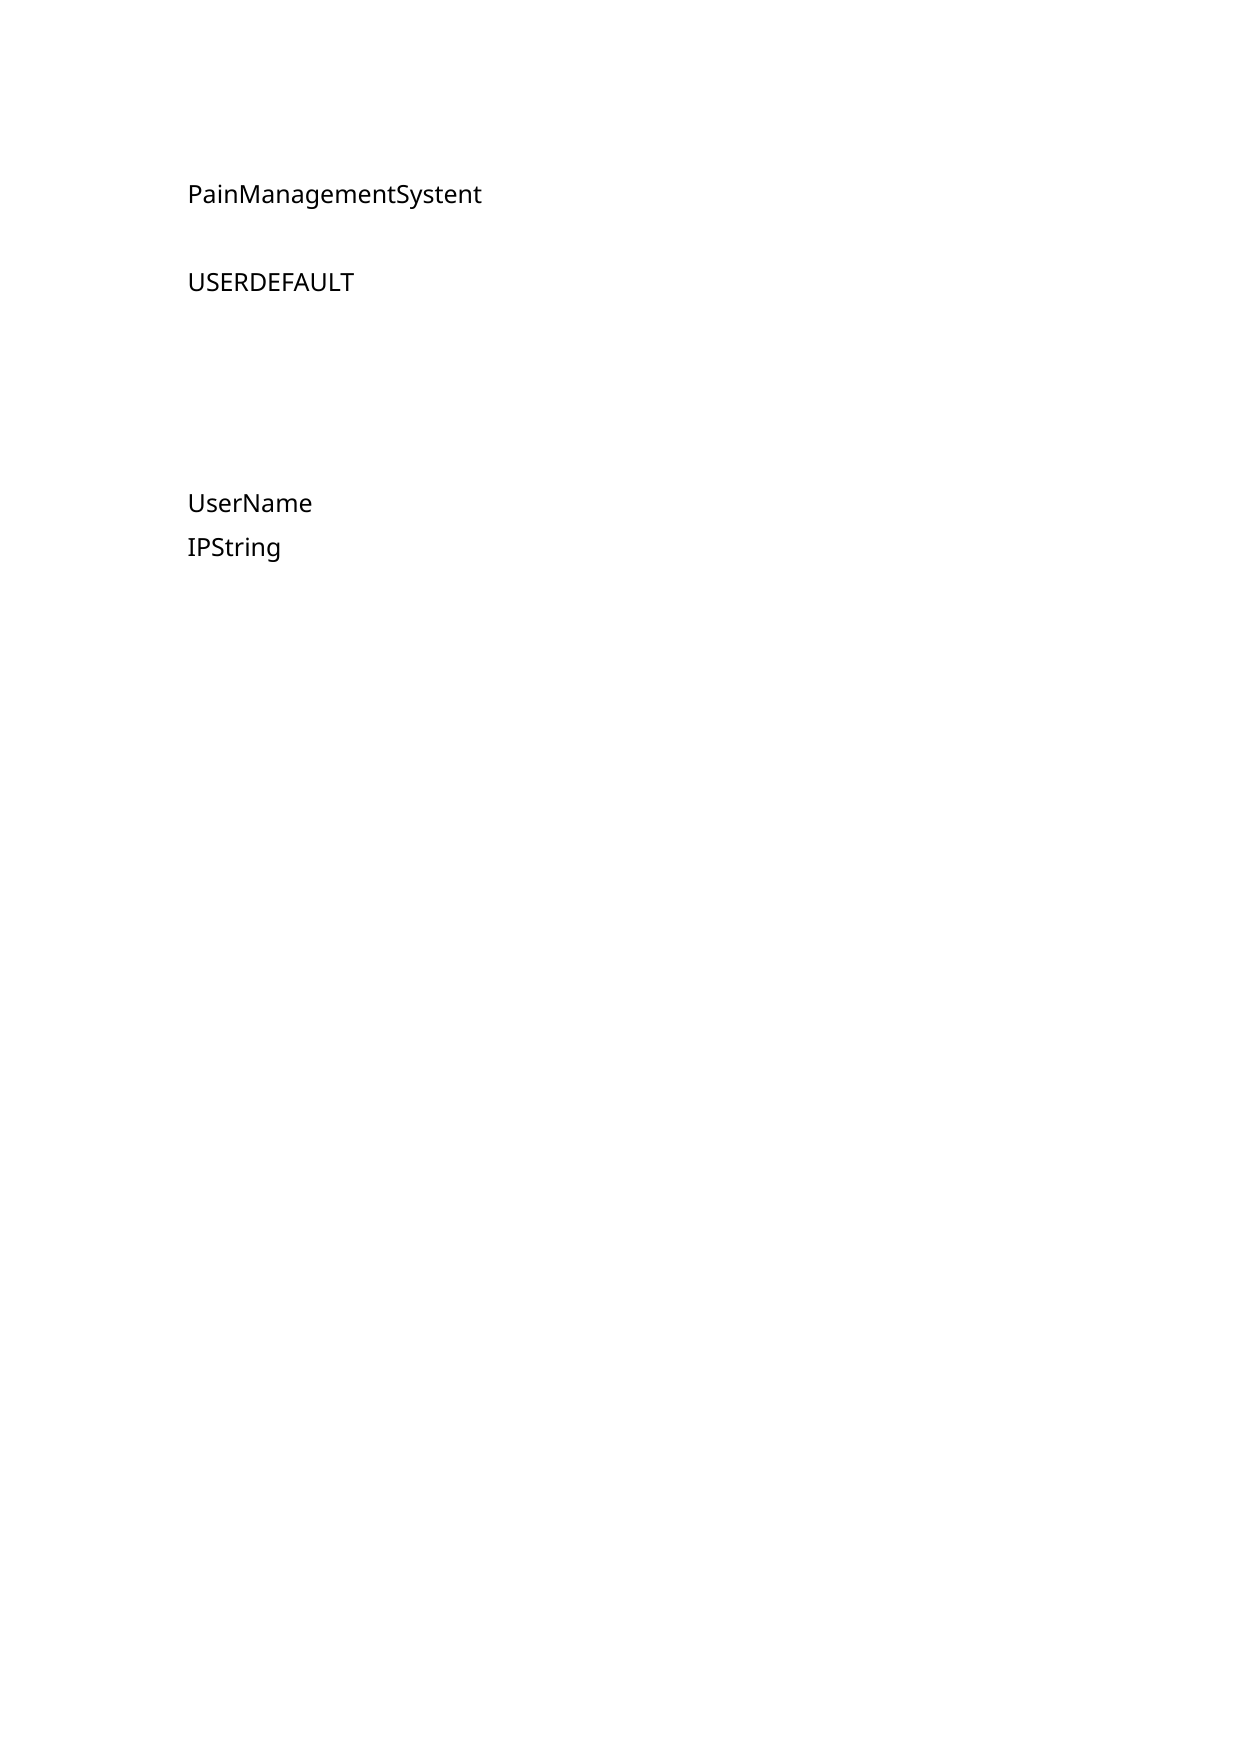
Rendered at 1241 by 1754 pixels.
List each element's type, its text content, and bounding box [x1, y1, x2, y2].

text IPString [187, 524, 1053, 568]
text PainManagementSystent [187, 172, 1053, 216]
text UserName [187, 480, 1053, 524]
text USERDEFAULT [187, 260, 1053, 304]
